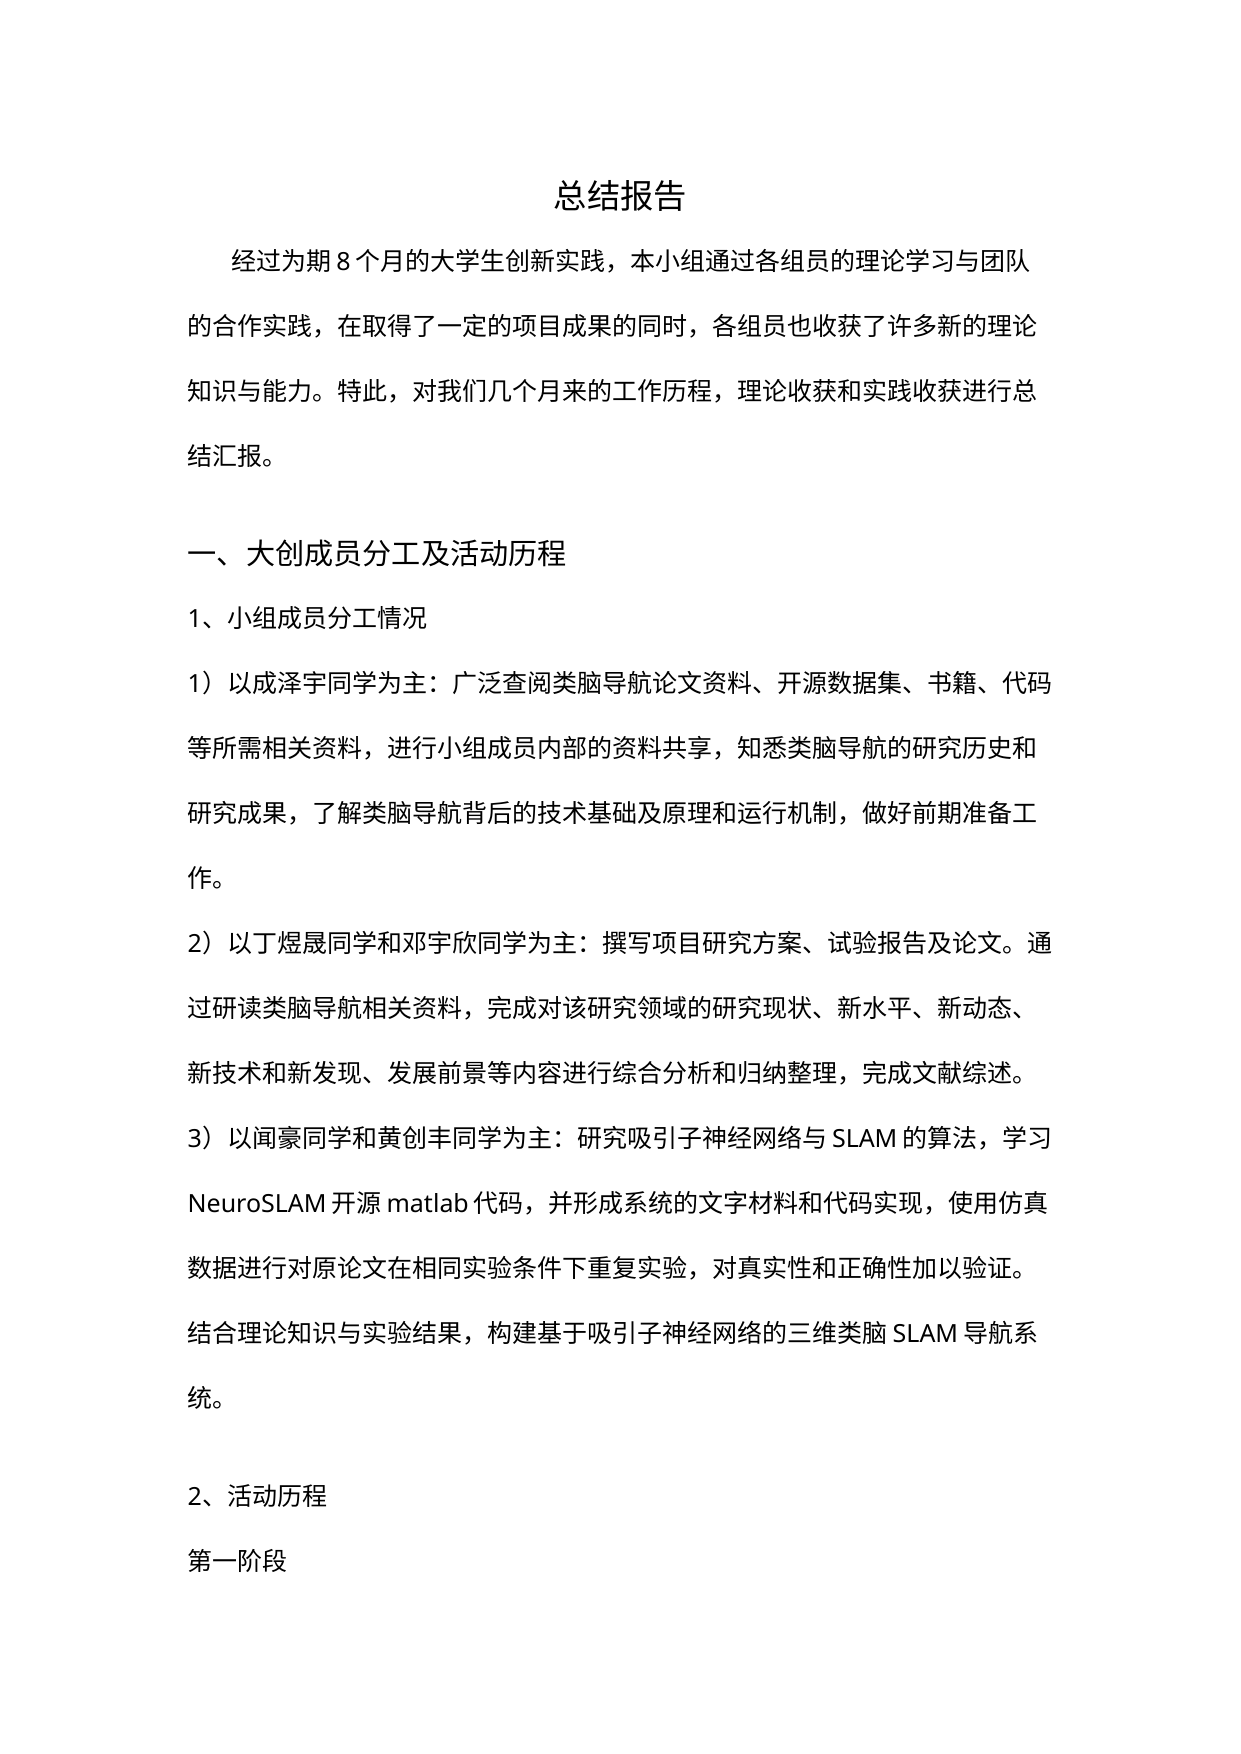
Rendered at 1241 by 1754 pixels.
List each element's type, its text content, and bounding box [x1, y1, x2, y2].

text 3）以闻豪同学和黄创丰同学为主：研究吸引子神经网络与SLAM的算法，学习NeuroSLAM开源matlab代码，并形成系统的文字材料和代码实现，使用仿真数据进行对原论文在相同实验条件下重复实验，对真实性和正确性加以验证。结合理论知识与实验结果，构建基于吸引子神经网络的三维类脑SLAM导航系统。 [187, 1104, 1053, 1429]
text 2）以丁煜晟同学和邓宇欣同学为主：撰写项目研究方案、试验报告及论文。通过研读类脑导航相关资料，完成对该研究领域的研究现状、新水平、新动态、新技术和新发现、发展前景等内容进行综合分析和归纳整理，完成文献综述。 [187, 909, 1053, 1104]
text 一、大创成员分工及活动历程 [187, 519, 1053, 584]
text 2、活动历程 [187, 1462, 1053, 1527]
text 总结报告 [187, 162, 1053, 227]
text 1）以成泽宇同学为主：广泛查阅类脑导航论文资料、开源数据集、书籍、代码等所需相关资料，进行小组成员内部的资料共享，知悉类脑导航的研究历史和研究成果，了解类脑导航背后的技术基础及原理和运行机制，做好前期准备工作。 [187, 649, 1053, 909]
text 1、小组成员分工情况 [187, 584, 1053, 649]
text 第一阶段 [187, 1527, 1053, 1592]
text 经过为期8个月的大学生创新实践，本小组通过各组员的理论学习与团队的合作实践，在取得了一定的项目成果的同时，各组员也收获了许多新的理论知识与能力。特此，对我们几个月来的工作历程，理论收获和实践收获进行总结汇报。 [187, 227, 1053, 487]
